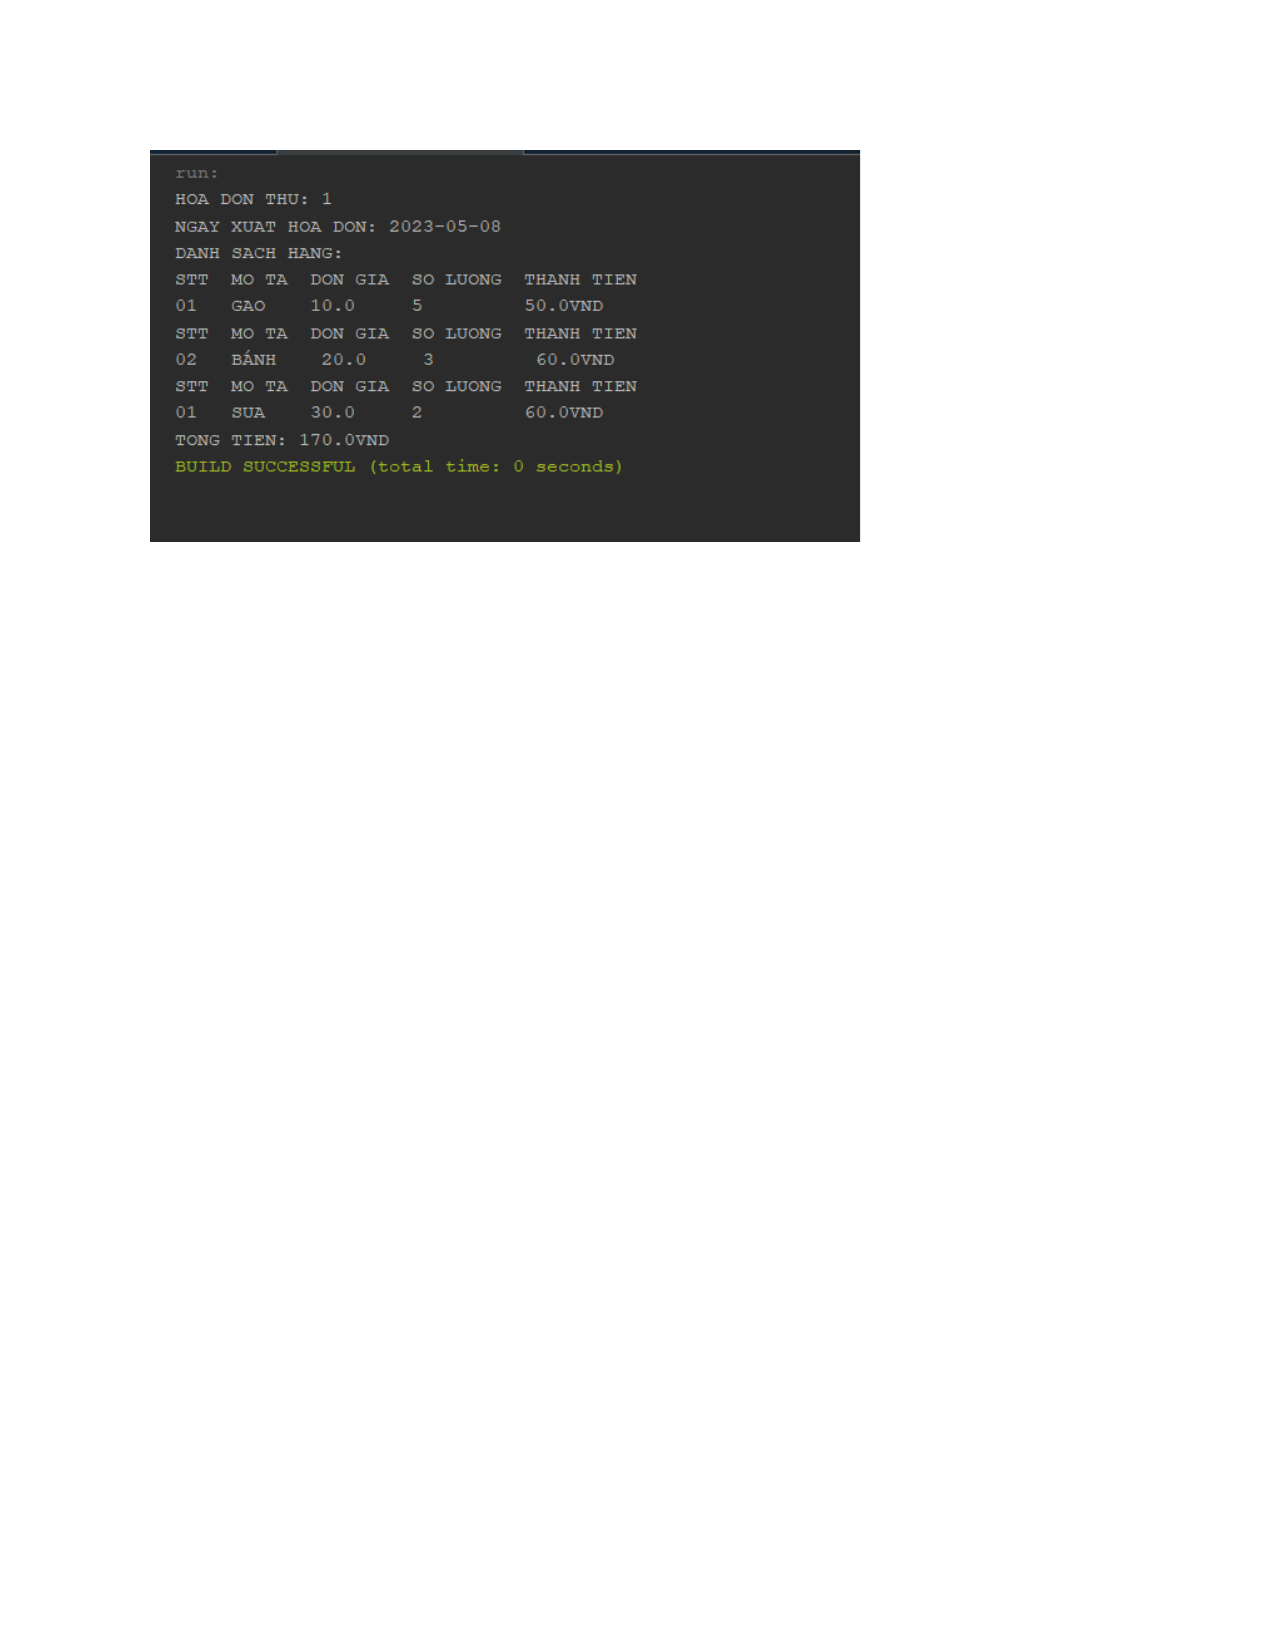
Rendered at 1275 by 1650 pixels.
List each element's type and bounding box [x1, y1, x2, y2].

picture [150, 150, 861, 542]
